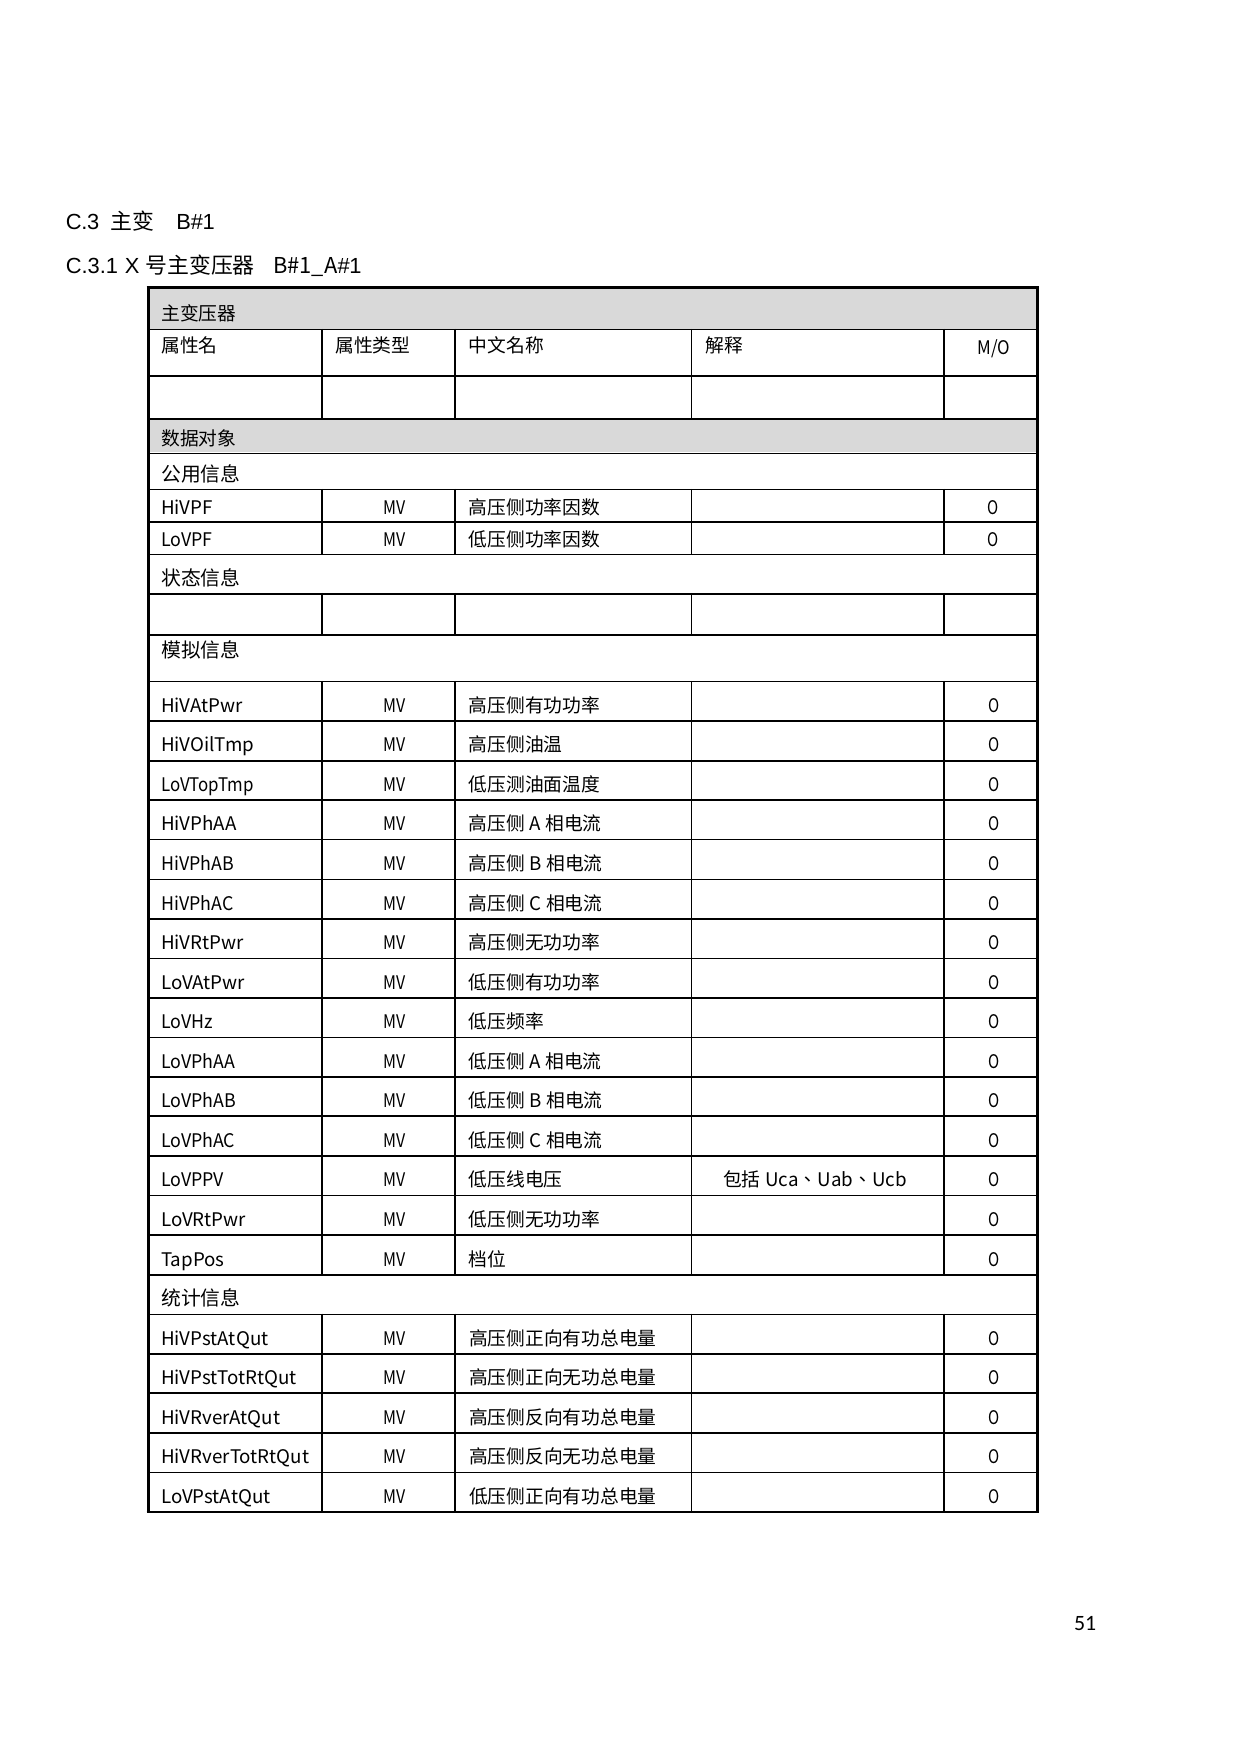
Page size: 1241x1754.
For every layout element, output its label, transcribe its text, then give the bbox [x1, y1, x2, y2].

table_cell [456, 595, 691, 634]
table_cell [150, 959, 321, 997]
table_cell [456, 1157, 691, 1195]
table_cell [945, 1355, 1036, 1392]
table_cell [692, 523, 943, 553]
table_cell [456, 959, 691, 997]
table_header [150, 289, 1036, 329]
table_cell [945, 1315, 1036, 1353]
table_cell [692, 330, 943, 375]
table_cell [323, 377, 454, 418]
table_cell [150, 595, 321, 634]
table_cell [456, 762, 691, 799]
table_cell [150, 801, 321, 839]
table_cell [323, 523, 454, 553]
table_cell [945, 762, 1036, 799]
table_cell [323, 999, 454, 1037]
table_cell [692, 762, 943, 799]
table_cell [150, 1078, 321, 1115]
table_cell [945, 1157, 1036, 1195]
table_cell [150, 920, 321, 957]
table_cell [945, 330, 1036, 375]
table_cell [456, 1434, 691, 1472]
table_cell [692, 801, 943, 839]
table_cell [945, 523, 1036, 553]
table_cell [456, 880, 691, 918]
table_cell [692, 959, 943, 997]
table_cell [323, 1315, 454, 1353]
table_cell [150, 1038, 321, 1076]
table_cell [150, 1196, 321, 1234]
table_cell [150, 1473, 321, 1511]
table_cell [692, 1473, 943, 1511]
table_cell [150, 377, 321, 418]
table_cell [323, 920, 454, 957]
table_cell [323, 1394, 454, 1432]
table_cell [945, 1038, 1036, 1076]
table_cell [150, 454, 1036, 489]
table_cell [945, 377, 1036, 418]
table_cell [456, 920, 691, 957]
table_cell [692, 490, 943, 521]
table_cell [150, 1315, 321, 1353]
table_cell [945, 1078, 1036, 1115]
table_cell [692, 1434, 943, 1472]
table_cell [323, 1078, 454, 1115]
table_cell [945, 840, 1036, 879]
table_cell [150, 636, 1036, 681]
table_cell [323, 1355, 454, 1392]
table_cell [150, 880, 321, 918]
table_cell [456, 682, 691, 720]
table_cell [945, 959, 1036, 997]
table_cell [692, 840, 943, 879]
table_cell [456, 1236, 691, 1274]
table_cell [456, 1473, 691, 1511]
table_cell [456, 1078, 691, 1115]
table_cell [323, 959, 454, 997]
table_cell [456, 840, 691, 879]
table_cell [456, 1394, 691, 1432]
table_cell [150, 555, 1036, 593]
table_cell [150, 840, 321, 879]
list 主变 B#1 [66, 195, 1188, 238]
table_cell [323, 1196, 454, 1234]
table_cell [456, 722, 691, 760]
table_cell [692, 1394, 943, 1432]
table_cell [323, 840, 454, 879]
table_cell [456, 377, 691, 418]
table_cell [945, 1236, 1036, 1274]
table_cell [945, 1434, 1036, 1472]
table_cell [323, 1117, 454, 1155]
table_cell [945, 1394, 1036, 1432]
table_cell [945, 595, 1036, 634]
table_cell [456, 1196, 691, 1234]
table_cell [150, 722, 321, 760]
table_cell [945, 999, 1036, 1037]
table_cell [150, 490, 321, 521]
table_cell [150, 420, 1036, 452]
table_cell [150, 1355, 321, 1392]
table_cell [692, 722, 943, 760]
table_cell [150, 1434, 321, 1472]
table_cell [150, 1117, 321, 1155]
list X 号主变压器 B#1_A#1 [66, 248, 1188, 280]
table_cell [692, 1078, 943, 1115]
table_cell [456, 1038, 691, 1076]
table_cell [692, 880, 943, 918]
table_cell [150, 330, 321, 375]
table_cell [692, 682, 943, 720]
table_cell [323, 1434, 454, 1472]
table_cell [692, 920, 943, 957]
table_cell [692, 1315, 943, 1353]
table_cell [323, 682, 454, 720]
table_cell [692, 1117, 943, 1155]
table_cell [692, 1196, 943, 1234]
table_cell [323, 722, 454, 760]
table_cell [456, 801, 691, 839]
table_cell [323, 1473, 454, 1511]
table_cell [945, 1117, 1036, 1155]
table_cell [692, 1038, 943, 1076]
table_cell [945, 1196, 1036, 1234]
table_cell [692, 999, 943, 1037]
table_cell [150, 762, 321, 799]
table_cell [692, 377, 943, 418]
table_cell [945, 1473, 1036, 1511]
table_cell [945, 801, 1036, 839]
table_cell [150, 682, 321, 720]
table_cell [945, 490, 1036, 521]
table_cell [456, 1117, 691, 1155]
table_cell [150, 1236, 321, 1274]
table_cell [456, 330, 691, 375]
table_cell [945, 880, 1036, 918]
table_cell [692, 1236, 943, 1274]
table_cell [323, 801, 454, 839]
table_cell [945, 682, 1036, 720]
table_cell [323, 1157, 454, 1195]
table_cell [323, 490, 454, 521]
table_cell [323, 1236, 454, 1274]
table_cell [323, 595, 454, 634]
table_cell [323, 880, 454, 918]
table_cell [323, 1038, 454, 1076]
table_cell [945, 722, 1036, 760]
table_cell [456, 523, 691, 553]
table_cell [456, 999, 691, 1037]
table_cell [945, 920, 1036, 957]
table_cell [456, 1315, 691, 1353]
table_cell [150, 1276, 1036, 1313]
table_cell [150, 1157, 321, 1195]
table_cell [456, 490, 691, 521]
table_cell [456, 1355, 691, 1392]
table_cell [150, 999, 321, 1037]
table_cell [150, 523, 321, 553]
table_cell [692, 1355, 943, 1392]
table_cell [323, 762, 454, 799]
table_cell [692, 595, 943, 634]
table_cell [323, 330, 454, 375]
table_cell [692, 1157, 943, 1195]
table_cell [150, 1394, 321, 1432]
